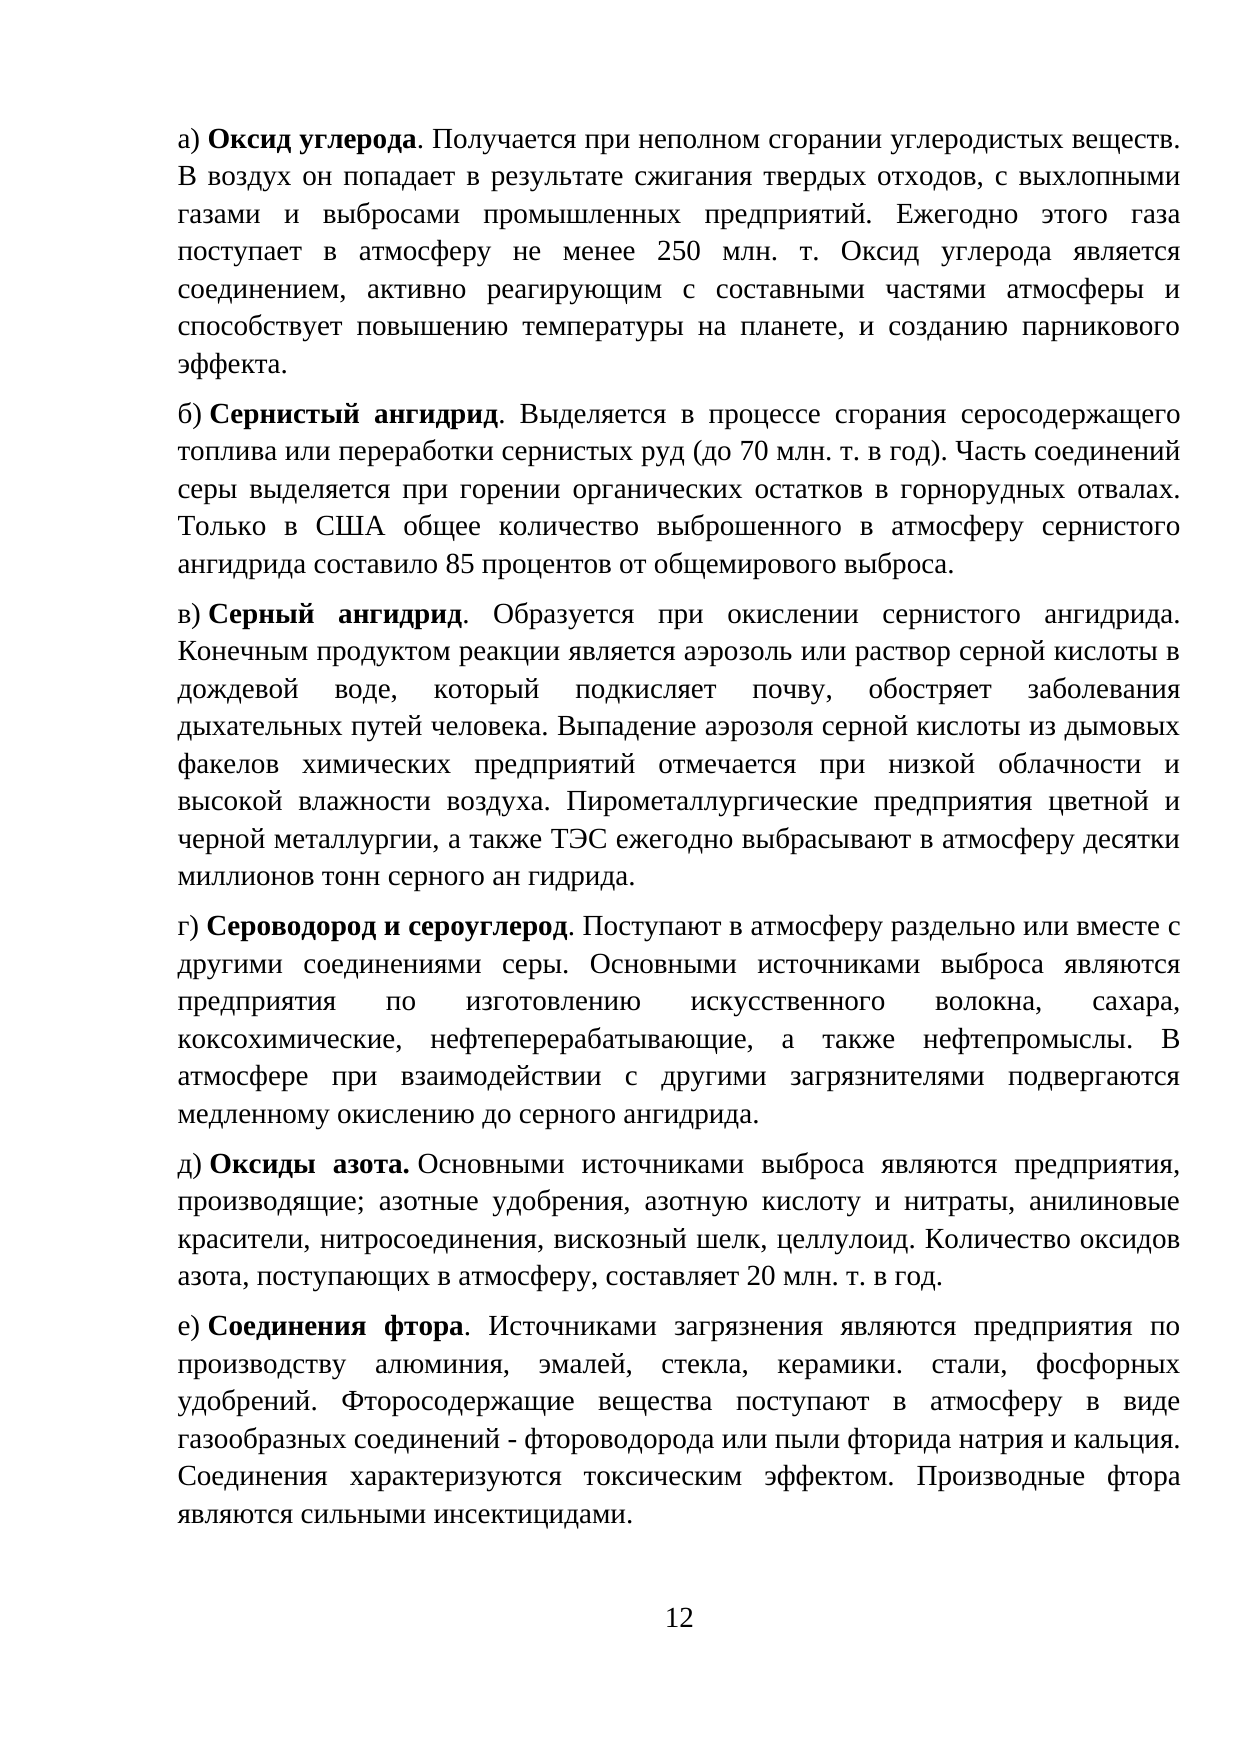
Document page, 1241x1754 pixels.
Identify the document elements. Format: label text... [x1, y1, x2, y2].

text а) Оксид углерода. Получается при неполном сгорании углеродистых веществ. В воздух он попадает в результате сжигания твердых отходов, с выхлопными газами и выбросами промышленных предприятий. Ежегодно этого газа поступает в атмосферу не менее 250 млн. т. Оксид углерода является соединением, активно реагирующим с составными частями атмосферы и способствует повышению температуры на планете, и созданию парникового эффекта. [177, 118, 1181, 381]
text д) Оксиды азота. Основными источниками выброса являются предприятия, производящие; азотные удобрения, азотную кислоту и нитраты, анилиновые красители, нитросоединения, вискозный шелк, целлулоид. Количество оксидов азота, поступающих в атмосферу, составляет 20 млн. т. в год. [177, 1143, 1181, 1293]
text в) Серный ангидрид. Образуется при окислении сернистого ангидрида. Конечным продуктом реакции является аэрозоль или раствор серной кислоты в дождевой воде, который подкисляет почву, обостряет заболевания дыхательных путей человека. Выпадение аэрозоля серной кислоты из дымовых факелов химических предприятий отмечается при низкой облачности и высокой влажности воздуха. Пирометаллургические предприятия цветной и черной металлургии, а также ТЭС ежегодно выбрасывают в атмосферу десятки миллионов тонн серного ан гидрида. [177, 593, 1181, 893]
text г) Сероводород и сероуглерод. Поступают в атмосферу раздельно или вместе с другими соединениями серы. Основными источниками выброса являются предприятия по изготовлению искусственного волокна, сахара, коксохимические, нефтеперерабатывающие, а также нефтепромыслы. В атмосфере при взаимодействии с другими загрязнителями подвергаются медленному окислению до серного ангидрида. [177, 906, 1181, 1131]
text е) Соединения фтора. Источниками загрязнения являются предприятия по производству алюминия, эмалей, стекла, керамики. стали, фосфорных удобрений. Фторосодержащие вещества поступают в атмосферу в виде газообразных соединений - фтороводорода или пыли фторида натрия и кальция. Соединения характеризуются токсическим эффектом. Производные фтора являются сильными инсектицидами. [177, 1306, 1181, 1531]
text б) Сернистый ангидрид. Выделяется в процессе сгорания серосодержащего топлива или переработки сернистых руд (до 70 млн. т. в год). Часть соединений серы выделяется при горении органических остатков в горнорудных отвалах. Только в США общее количество выброшенного в атмосферу сернистого ангидрида составило 85 процентов от общемирового выброса. [177, 393, 1181, 581]
